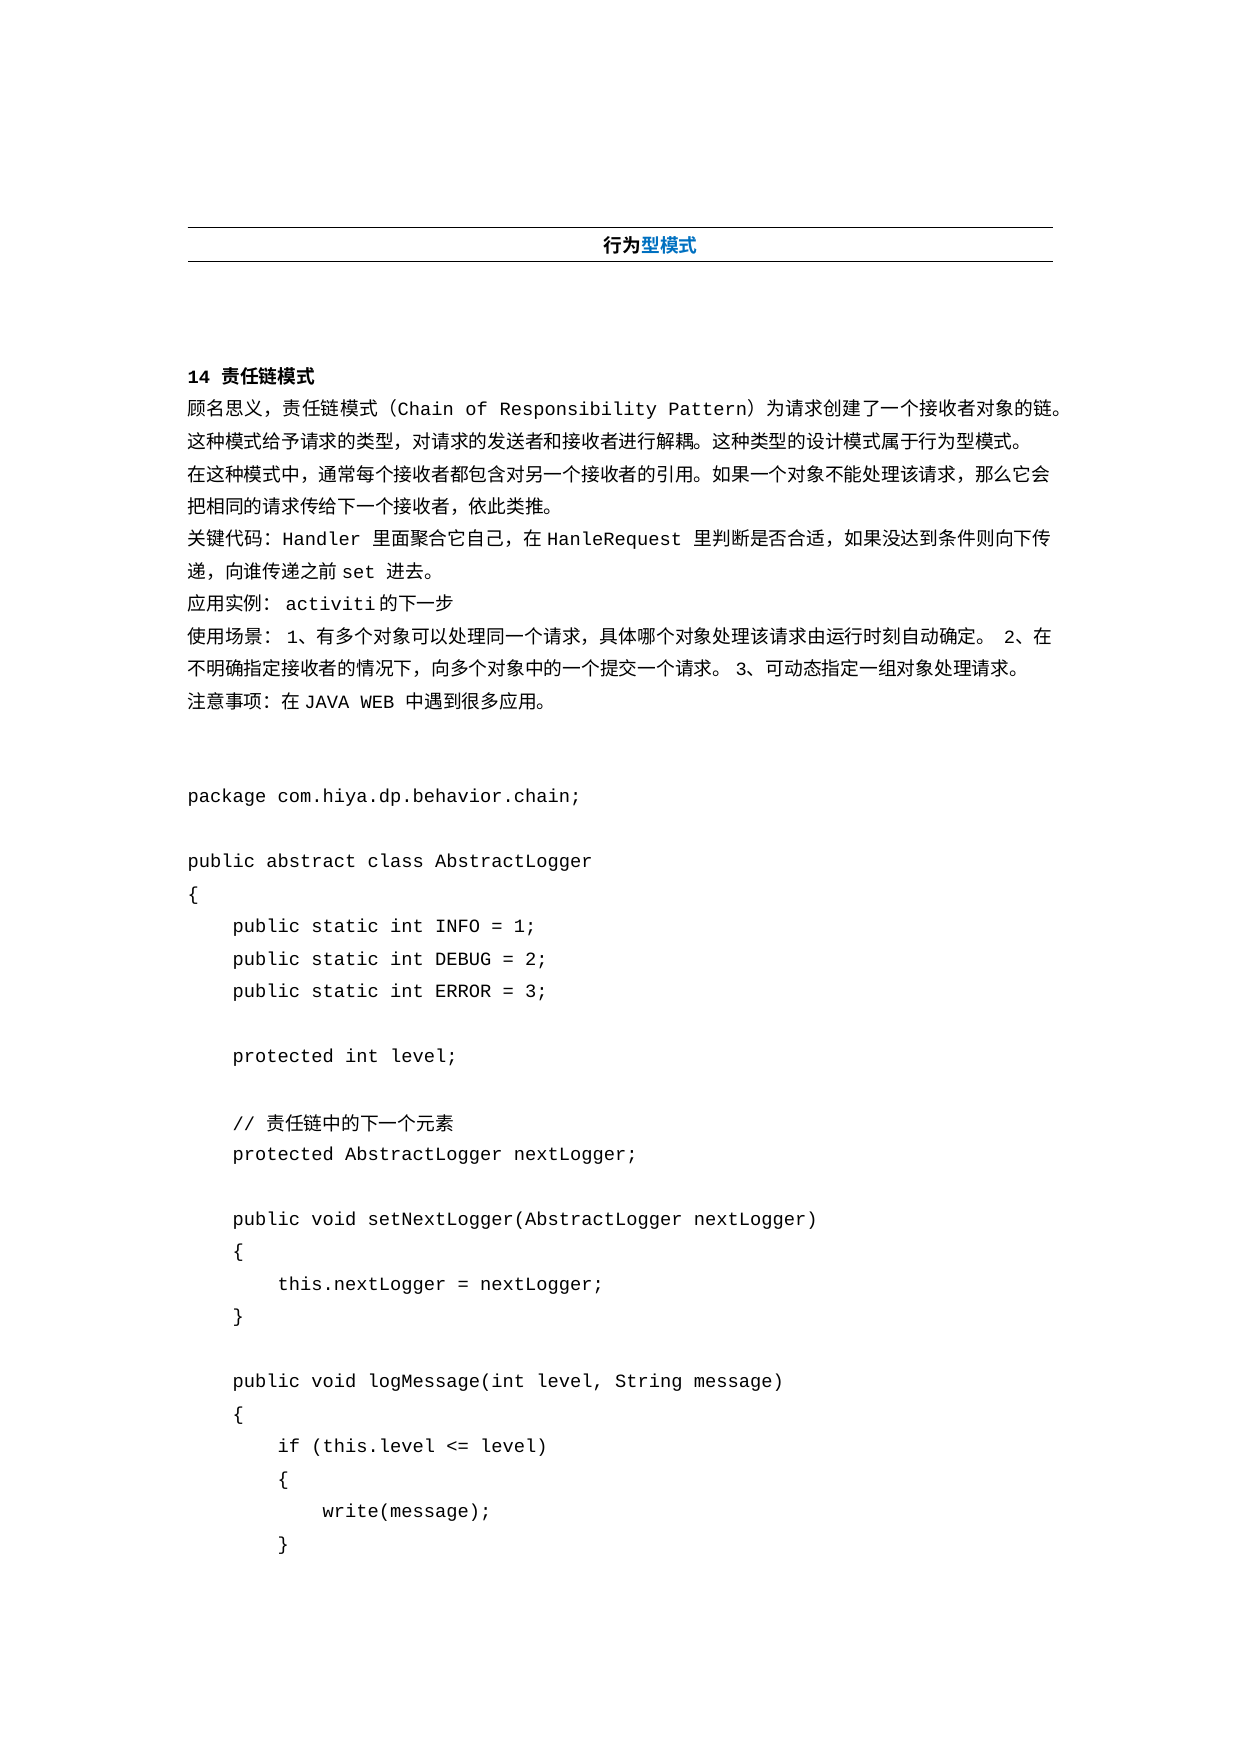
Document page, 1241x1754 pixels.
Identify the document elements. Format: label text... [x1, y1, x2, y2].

text } [187, 1529, 1053, 1562]
text 在这种模式中，通常每个接收者都包含对另一个接收者的引用。如果一个对象不能处理该请求，那么它会把相同的请求传给下一个接收者，依此类推。 [187, 457, 1053, 522]
text 顾名思义，责任链模式（Chain of Responsibility Pattern）为请求创建了一个接收者对象的链。这种模式给予请求的类型，对请求的发送者和接收者进行解耦。这种类型的设计模式属于行为型模式。 [187, 392, 1053, 457]
text 使用场景： 1、有多个对象可以处理同一个请求，具体哪个对象处理该请求由运行时刻自动确定。 2、在不明确指定接收者的情况下，向多个对象中的一个提交一个请求。 3、可动态指定一组对象处理请求。 [187, 619, 1053, 684]
text { [187, 879, 1053, 912]
text } [187, 1302, 1053, 1334]
text protected int level; [187, 1042, 1053, 1074]
text this.nextLogger = nextLogger; [187, 1269, 1053, 1302]
text public abstract class AbstractLogger [187, 847, 1053, 879]
text public static int INFO = 1; [187, 912, 1053, 944]
text public static int DEBUG = 2; [187, 944, 1053, 977]
text protected AbstractLogger nextLogger; [187, 1139, 1053, 1172]
text if (this.level <= level) [187, 1432, 1053, 1464]
text { [187, 1399, 1053, 1432]
text write(message); [187, 1497, 1053, 1529]
text 应用实例： activiti的下一步 [187, 587, 1053, 619]
text { [187, 1464, 1053, 1497]
text public void logMessage(int level, String message) [187, 1367, 1053, 1399]
text 注意事项：在 JAVA WEB 中遇到很多应用。 [187, 684, 1053, 717]
text 14 责任链模式 [187, 359, 1053, 392]
text { [187, 1237, 1053, 1269]
text public void setNextLogger(AbstractLogger nextLogger) [187, 1204, 1053, 1237]
text package com.hiya.dp.behavior.chain; [187, 782, 1053, 814]
text 关键代码：Handler 里面聚合它自己，在 HanleRequest 里判断是否合适，如果没达到条件则向下传递，向谁传递之前 set 进去。 [187, 522, 1053, 587]
text // 责任链中的下一个元素 [187, 1107, 1053, 1139]
text public static int ERROR = 3; [187, 977, 1053, 1009]
text 行为型模式 [187, 228, 1053, 262]
